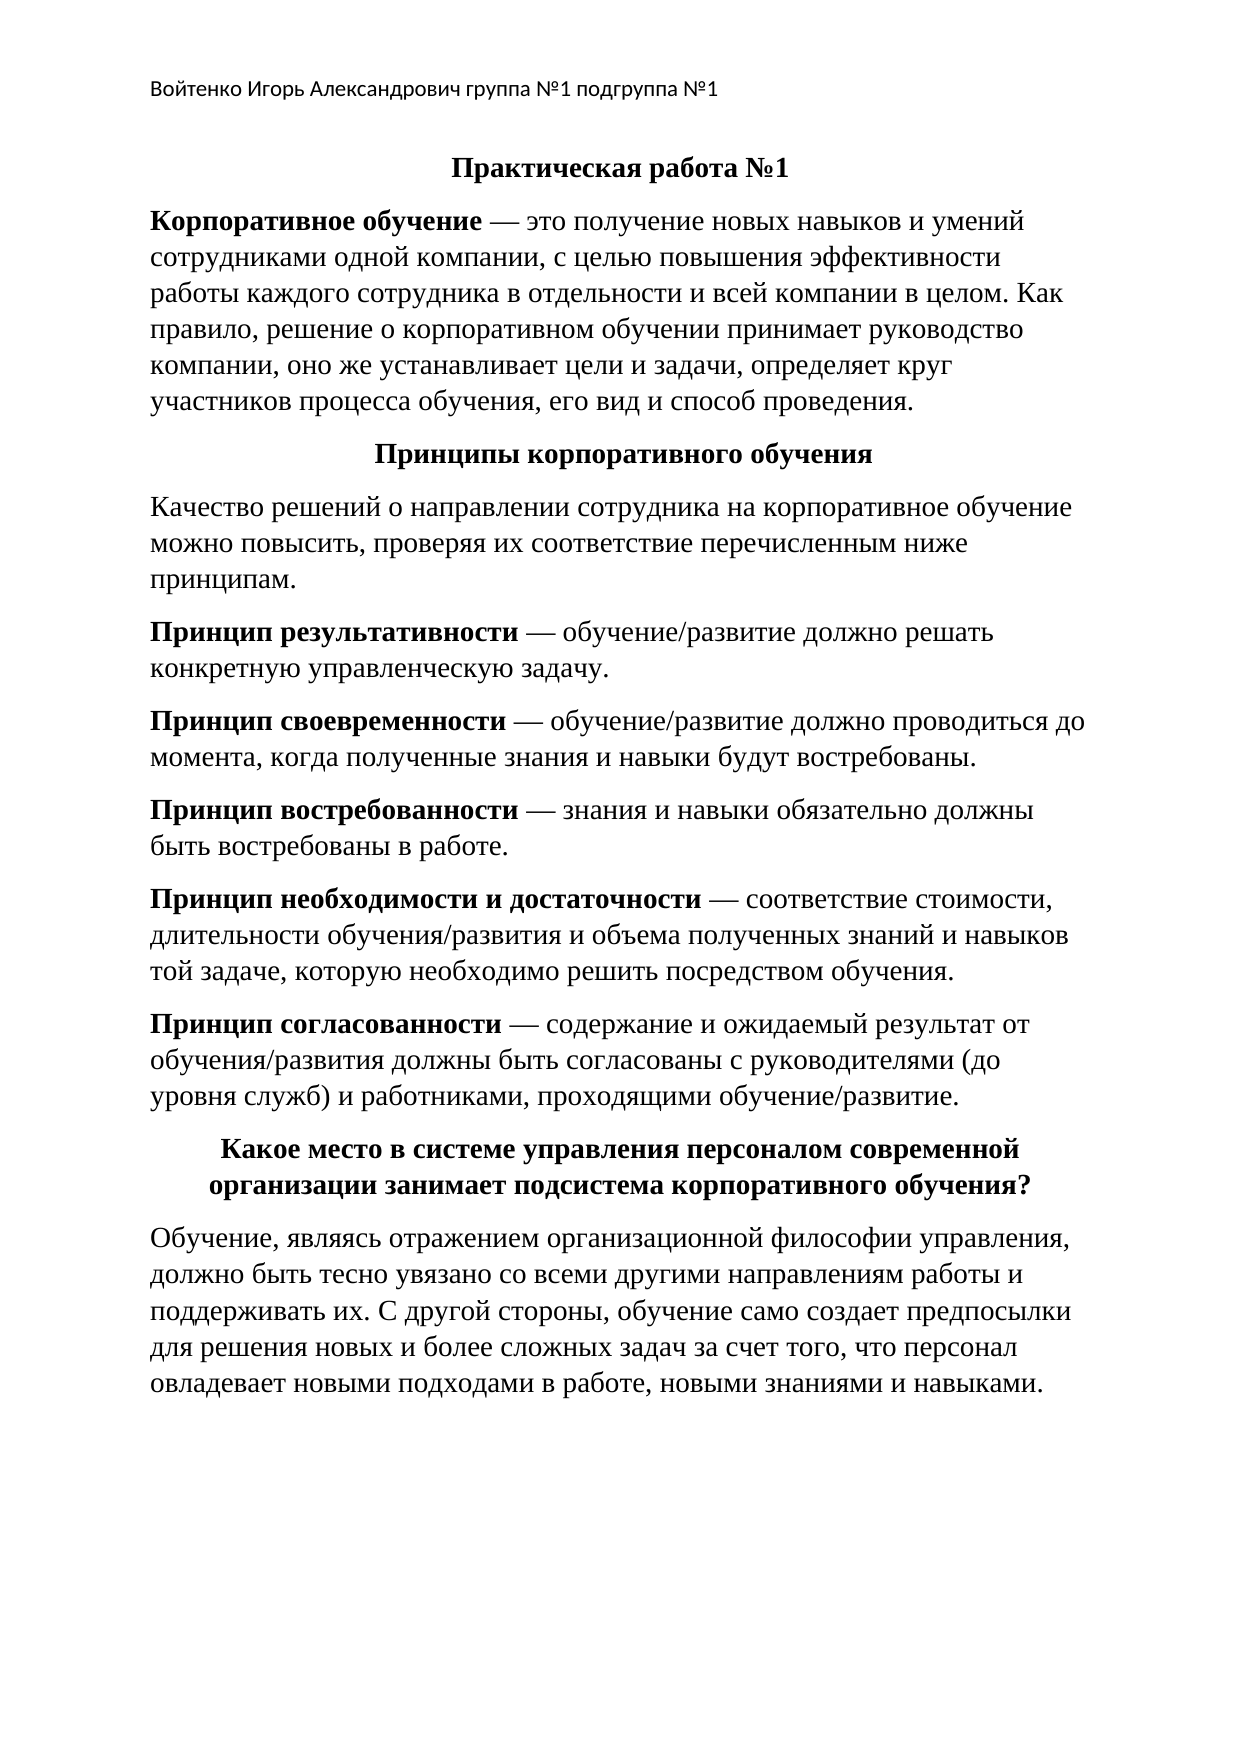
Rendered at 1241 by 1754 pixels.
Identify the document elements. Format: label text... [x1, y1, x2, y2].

text Корпоративное обучение — это получение новых навыков и умений сотрудниками одной компании, с целью повышения эффективности работы каждого сотрудника в отдельности и всей компании в целом. Как правило, решение о корпоративном обучении принимает руководство компании, оно же устанавливает цели и задачи, определяет круг участников процесса обучения, его вид и способ проведения. [150, 203, 1090, 417]
text Какое место в системе управления персоналом современной организации занимает подсистема корпоративного обучения? [150, 1131, 1090, 1201]
text Практическая работа №1 [150, 150, 1090, 183]
text Принцип востребованности — знания и навыки обязательно должны быть востребованы в работе. [150, 792, 1090, 862]
text Качество решений о направлении сотрудника на корпоративное обучение можно повысить, проверяя их соответствие перечисленным ниже принципам. [150, 489, 1090, 595]
text Принцип своевременности — обучение/развитие должно проводиться до момента, когда полученные знания и навыки будут востребованы. [150, 703, 1090, 773]
text Принцип согласованности — содержание и ожидаемый результат от обучения/развития должны быть согласованы с руководителями (до уровня служб) и работниками, проходящими обучение/развитие. [150, 1006, 1090, 1112]
text Обучение, являясь отражением организационной философии управления, должно быть тесно увязано со всеми другими направлениям работы и поддерживать их. С другой стороны, обучение само создает предпосылки для решения новых и более сложных задач за счет того, что персонал овладевает новыми подходами в работе, новыми знаниями и навыками. [150, 1220, 1090, 1398]
text Принципы корпоративного обучения [150, 436, 1090, 470]
text Принцип необходимости и достаточности — соответствие стоимости, длительности обучения/развития и объема полученных знаний и навыков той задаче, которую необходимо решить посредством обучения. [150, 881, 1090, 987]
text Принцип результативности — обучение/развитие должно решать конкретную управленческую задачу. [150, 614, 1090, 684]
